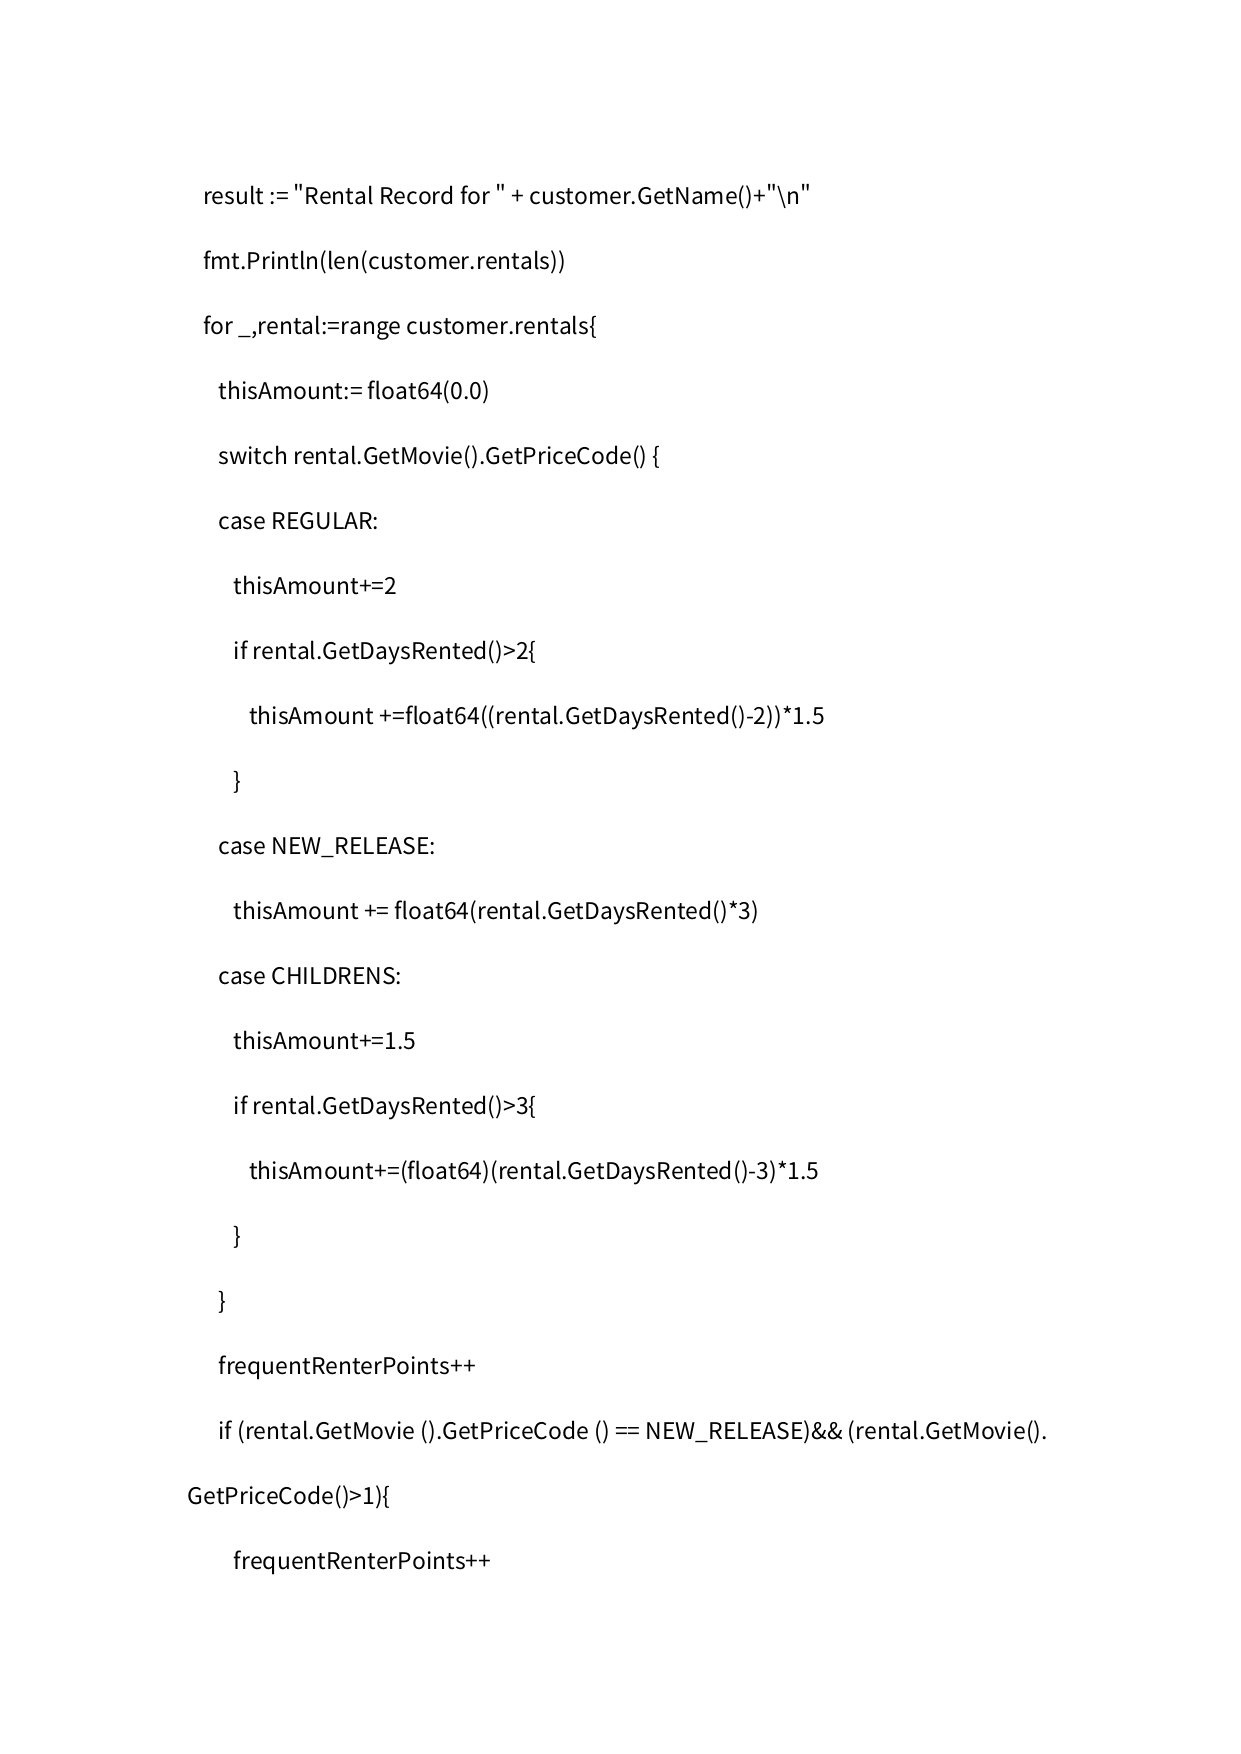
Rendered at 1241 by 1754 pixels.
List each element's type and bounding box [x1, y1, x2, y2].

text [187, 162, 1053, 1592]
